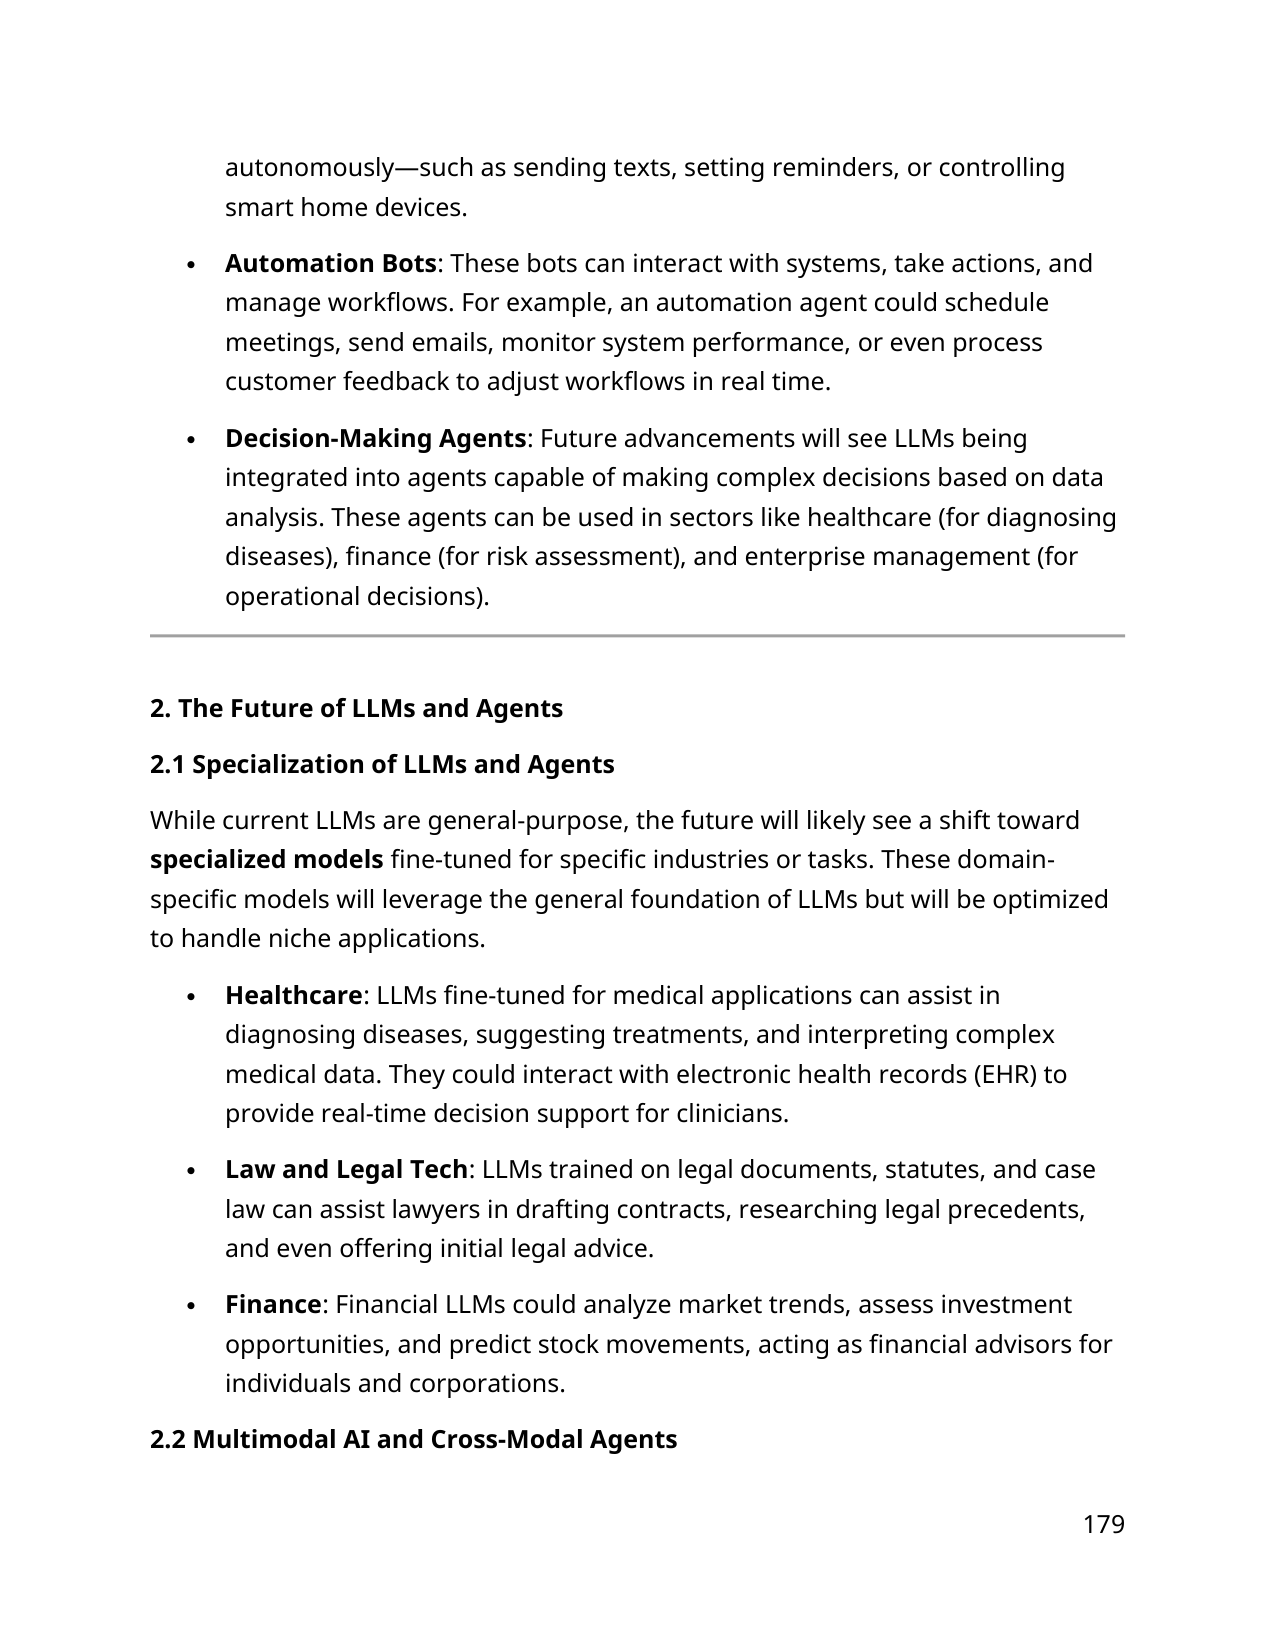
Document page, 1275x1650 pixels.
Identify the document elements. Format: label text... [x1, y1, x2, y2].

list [187, 150, 1125, 223]
list Automation Bots: These bots can interact with systems, take actions, and manage workflows. For example, an automation agent could schedule meetings, send emails, monitor system performance, or even process customer feedback to adjust workflows in real time. [187, 246, 1125, 398]
list Law and Legal Tech: LLMs trained on legal documents, statutes, and case law can assist lawyers in drafting contracts, researching legal precedents, and even offering initial legal advice. [187, 1152, 1125, 1265]
text 2.1 Specialization of LLMs and Agents [150, 747, 1125, 781]
text 2. The Future of LLMs and Agents [150, 690, 1125, 724]
text 2.2 Multimodal AI and Cross-Modal Agents [150, 1422, 1125, 1456]
list Finance: Financial LLMs could analyze market trends, assess investment opportunities, and predict stock movements, acting as financial advisors for individuals and corporations. [187, 1287, 1125, 1400]
list Healthcare: LLMs fine-tuned for medical applications can assist in diagnosing diseases, suggesting treatments, and interpreting complex medical data. They could interact with electronic health records (EHR) to provide real-time decision support for clinicians. [187, 977, 1125, 1130]
text While current LLMs are general-purpose, the future will likely see a shift toward specialized models fine-tuned for specific industries or tasks. These domain-specific models will leverage the general foundation of LLMs but will be optimized to handle niche applications. [150, 803, 1125, 955]
list Decision-Making Agents: Future advancements will see LLMs being integrated into agents capable of making complex decisions based on data analysis. These agents can be used in sectors like healthcare (for diagnosing diseases), finance (for risk assessment), and enterprise management (for operational decisions). [187, 420, 1125, 612]
